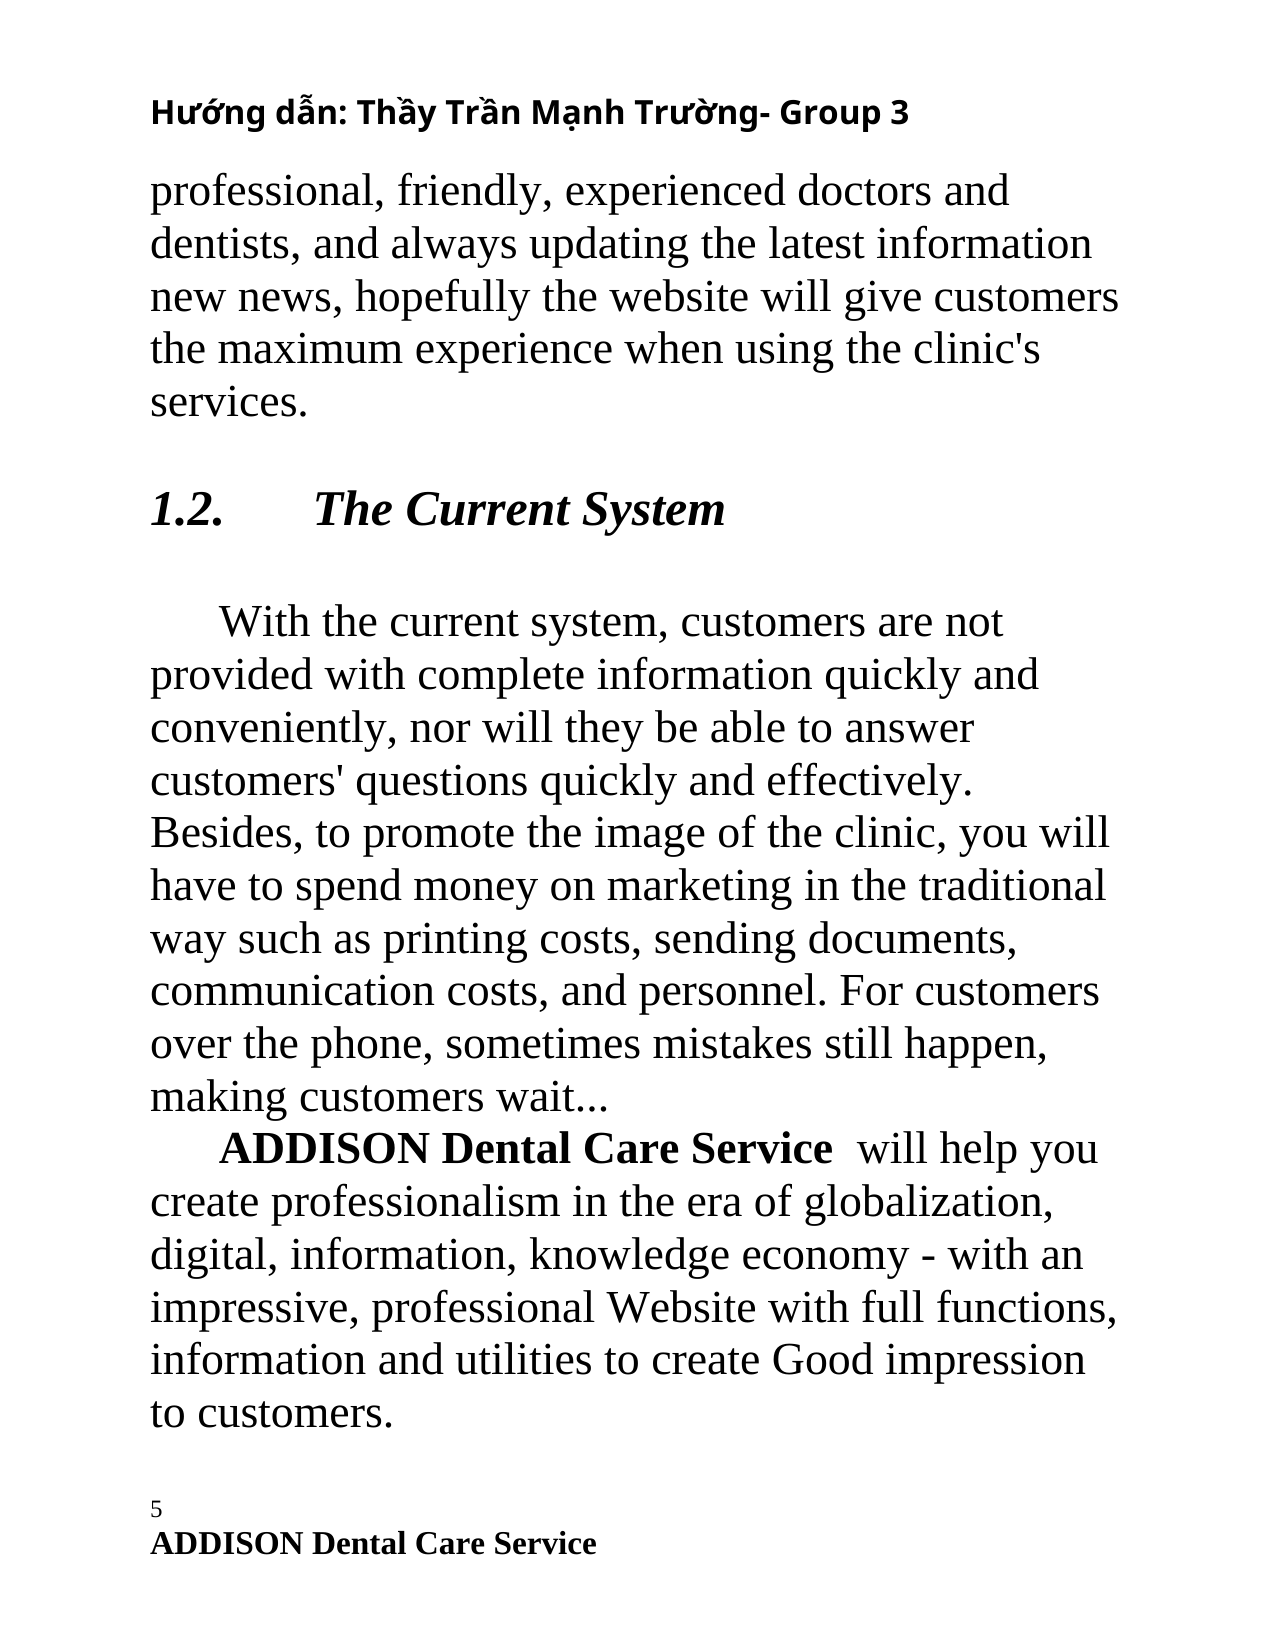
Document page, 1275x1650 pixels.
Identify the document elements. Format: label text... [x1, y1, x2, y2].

text 1.2. The Current System [150, 479, 1125, 536]
text ADDISON Dental Care Service will help you create professionalism in the era of globalization, digital, information, knowledge economy - with an impressive, professional Website with full functions, information and utilities to create Good impression to customers. [150, 1121, 1125, 1437]
text With the current system, customers are not provided with complete information quickly and conveniently, nor will they be able to answer customers' questions quickly and effectively. Besides, to promote the image of the clinic, you will have to spend money on marketing in the traditional way such as printing costs, sending documents, communication costs, and personnel. For customers over the phone, sometimes mistakes still happen, making customers wait... [150, 594, 1125, 1121]
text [150, 163, 1125, 426]
